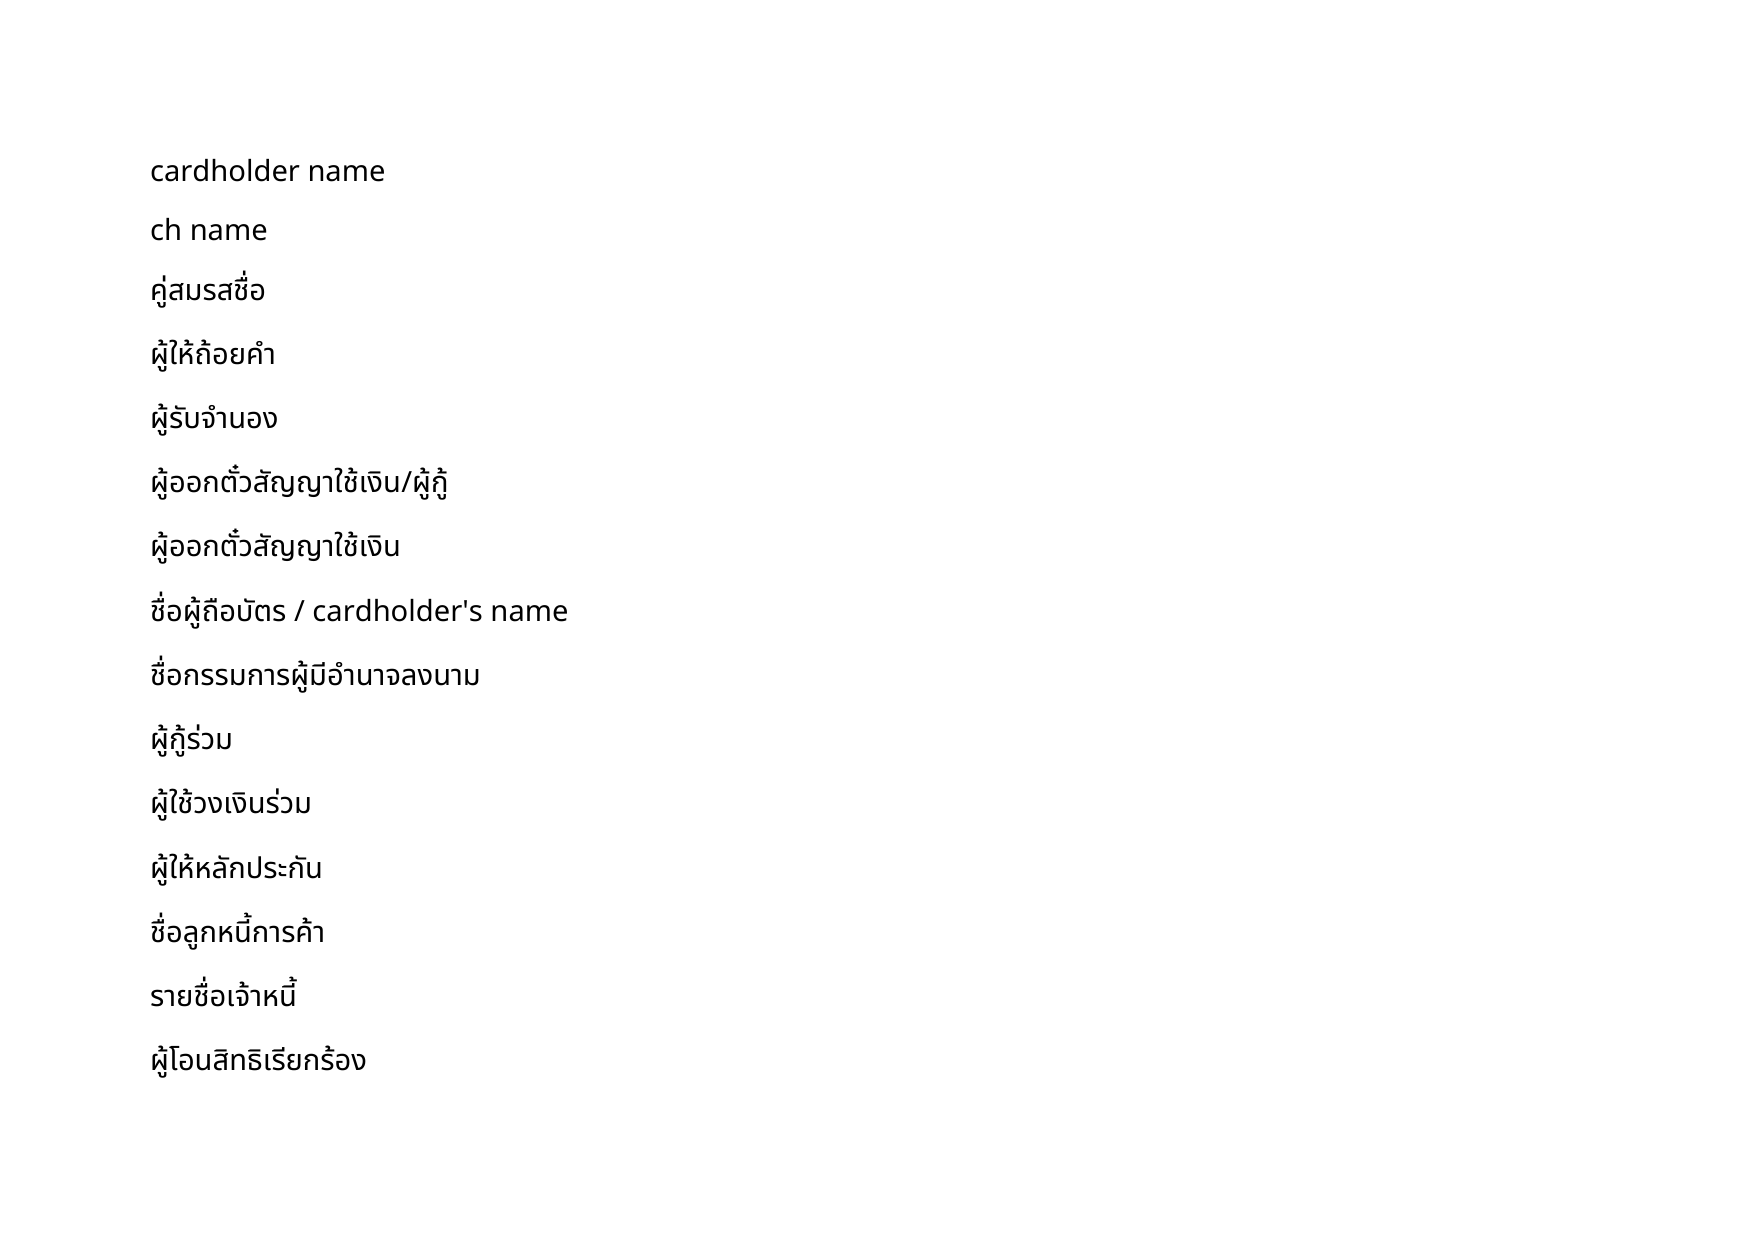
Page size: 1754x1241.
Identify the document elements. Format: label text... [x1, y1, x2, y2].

text รายชื่อเจ้าหนี้ [150, 975, 1604, 1019]
text ผู้ให้ถ้อยคำ [150, 333, 1604, 377]
text คู่สมรสชื่อ [150, 269, 1604, 313]
text cardholder name [150, 150, 1604, 190]
text ชื่อผู้ถือบัตร / cardholder's name [150, 590, 1604, 634]
text ผู้กู้ร่วม [150, 719, 1604, 763]
text ชื่อลูกหนี้การค้า [150, 911, 1604, 955]
text ผู้ให้หลักประกัน [150, 847, 1604, 891]
text ผู้ใช้วงเงินร่วม [150, 783, 1604, 827]
text ชื่อกรรมการผู้มีอำนาจลงนาม [150, 654, 1604, 699]
text ผู้ออกตั๋วสัญญาใช้เงิน [150, 526, 1604, 570]
text ผู้โอนสิทธิเรียกร้อง [150, 1039, 1604, 1084]
text ch name [150, 209, 1604, 249]
text ผู้รับจำนอง [150, 397, 1604, 441]
text ผู้ออกตั๋วสัญญาใช้เงิน/ผู้กู้ [150, 461, 1604, 506]
